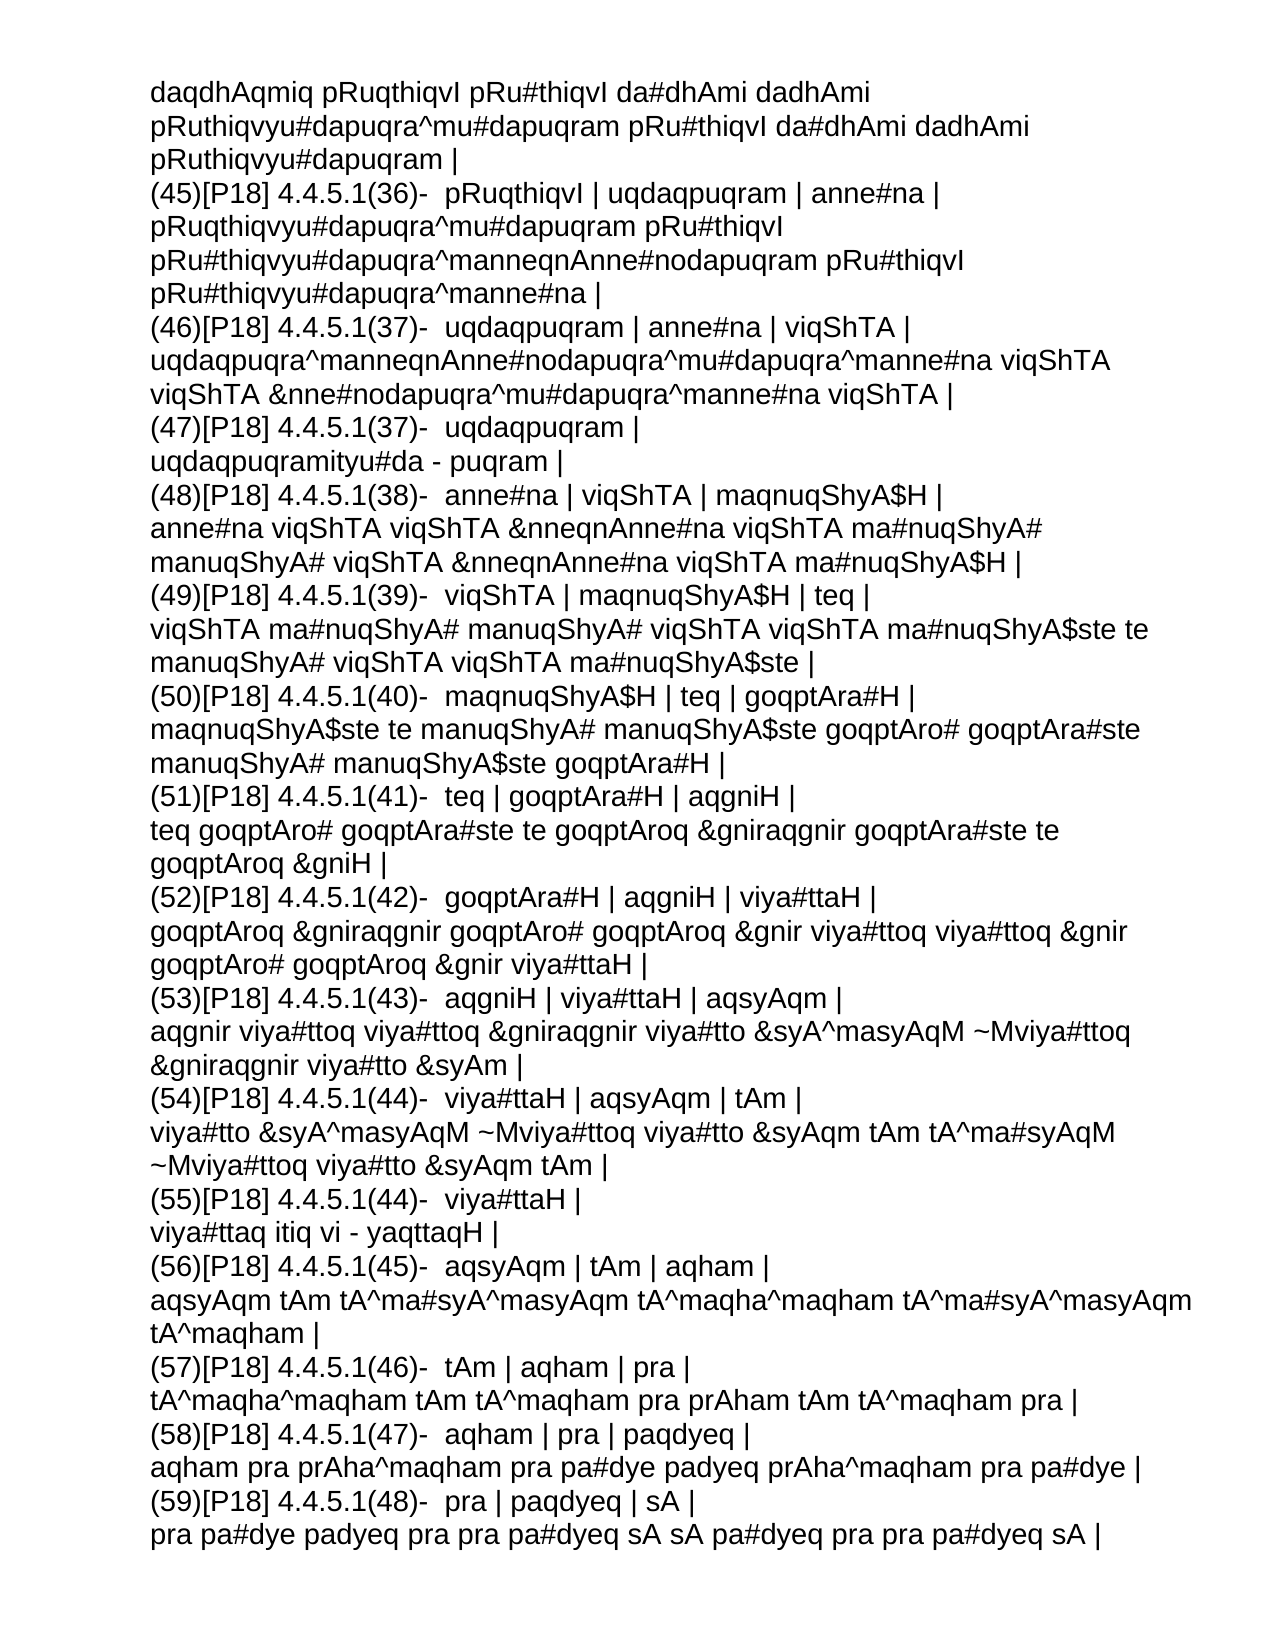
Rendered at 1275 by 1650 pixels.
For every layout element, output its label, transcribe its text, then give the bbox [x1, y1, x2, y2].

text uqdaqpuqra^manneqnAnne#nodapuqra^mu#dapuqra^manne#na viqShTA viqShTA &nne#nodapuqra^mu#dapuqra^manne#na viqShTA | [150, 343, 1200, 410]
text (51)[P18] 4.4.5.1(41)- teq | goqptAra#H | aqgniH | [150, 779, 1200, 813]
text (47)[P18] 4.4.5.1(37)- uqdaqpuqram | [150, 410, 1200, 444]
text pRuqthiqvyu#dapuqra^mu#dapuqram pRu#thiqvI pRu#thiqvyu#dapuqra^manneqnAnne#nodapuqram pRu#thiqvI pRu#thiqvyu#dapuqra^manne#na | [150, 209, 1200, 310]
text (49)[P18] 4.4.5.1(39)- viqShTA | maqnuqShyA$H | teq | [150, 578, 1200, 612]
text viqShTA ma#nuqShyA# manuqShyA# viqShTA viqShTA ma#nuqShyA$ste te manuqShyA# viqShTA viqShTA ma#nuqShyA$ste | [150, 612, 1200, 679]
text (52)[P18] 4.4.5.1(42)- goqptAra#H | aqgniH | viya#ttaH | [150, 880, 1200, 913]
text anne#na viqShTA viqShTA &nneqnAnne#na viqShTA ma#nuqShyA# manuqShyA# viqShTA &nneqnAnne#na viqShTA ma#nuqShyA$H | [150, 511, 1200, 578]
text teq goqptAro# goqptAra#ste te goqptAroq &gniraqgnir goqptAra#ste te goqptAroq &gniH | [150, 813, 1200, 880]
text (45)[P18] 4.4.5.1(36)- pRuqthiqvI | uqdaqpuqram | anne#na | [150, 176, 1200, 209]
text (58)[P18] 4.4.5.1(47)- aqham | pra | paqdyeq | [150, 1417, 1200, 1450]
text maqnuqShyA$ste te manuqShyA# manuqShyA$ste goqptAro# goqptAra#ste manuqShyA# manuqShyA$ste goqptAra#H | [150, 712, 1200, 779]
text (53)[P18] 4.4.5.1(43)- aqgniH | viya#ttaH | aqsyAqm | [150, 981, 1200, 1014]
text goqptAroq &gniraqgnir goqptAro# goqptAroq &gnir viya#ttoq viya#ttoq &gnir goqptAro# goqptAroq &gnir viya#ttaH | [150, 913, 1200, 981]
text (50)[P18] 4.4.5.1(40)- maqnuqShyA$H | teq | goqptAra#H | [150, 679, 1200, 712]
text pra pa#dye padyeq pra pra pa#dyeq sA sA pa#dyeq pra pra pa#dyeq sA | [150, 1517, 1200, 1551]
text aqsyAqm tAm tA^ma#syA^masyAqm tA^maqha^maqham tA^ma#syA^masyAqm tA^maqham | [150, 1282, 1200, 1349]
text viya#tto &syA^masyAqM ~Mviya#ttoq viya#tto &syAqm tAm tA^ma#syAqM ~Mviya#ttoq viya#tto &syAqm tAm | [150, 1115, 1200, 1182]
text (57)[P18] 4.4.5.1(46)- tAm | aqham | pra | [150, 1349, 1200, 1383]
text aqgnir viya#ttoq viya#ttoq &gniraqgnir viya#tto &syA^masyAqM ~Mviya#ttoq &gniraqgnir viya#tto &syAm | [150, 1014, 1200, 1081]
text (48)[P18] 4.4.5.1(38)- anne#na | viqShTA | maqnuqShyA$H | [150, 477, 1200, 511]
text aqham pra prAha^maqham pra pa#dye padyeq prAha^maqham pra pa#dye | [150, 1450, 1200, 1484]
text viya#ttaq itiq vi - yaqttaqH | [150, 1215, 1200, 1249]
text (46)[P18] 4.4.5.1(37)- uqdaqpuqram | anne#na | viqShTA | [150, 310, 1200, 343]
text (54)[P18] 4.4.5.1(44)- viya#ttaH | aqsyAqm | tAm | [150, 1081, 1200, 1115]
text tA^maqha^maqham tAm tA^maqham pra prAham tAm tA^maqham pra | [150, 1383, 1200, 1417]
text (59)[P18] 4.4.5.1(48)- pra | paqdyeq | sA | [150, 1484, 1200, 1517]
text (56)[P18] 4.4.5.1(45)- aqsyAqm | tAm | aqham | [150, 1249, 1200, 1282]
text daqdhAqmiq pRuqthiqvI pRu#thiqvI da#dhAmi dadhAmi pRuthiqvyu#dapuqra^mu#dapuqram pRu#thiqvI da#dhAmi dadhAmi pRuthiqvyu#dapuqram | [150, 75, 1200, 176]
text uqdaqpuqramityu#da - puqram | [150, 444, 1200, 477]
text (55)[P18] 4.4.5.1(44)- viya#ttaH | [150, 1182, 1200, 1215]
